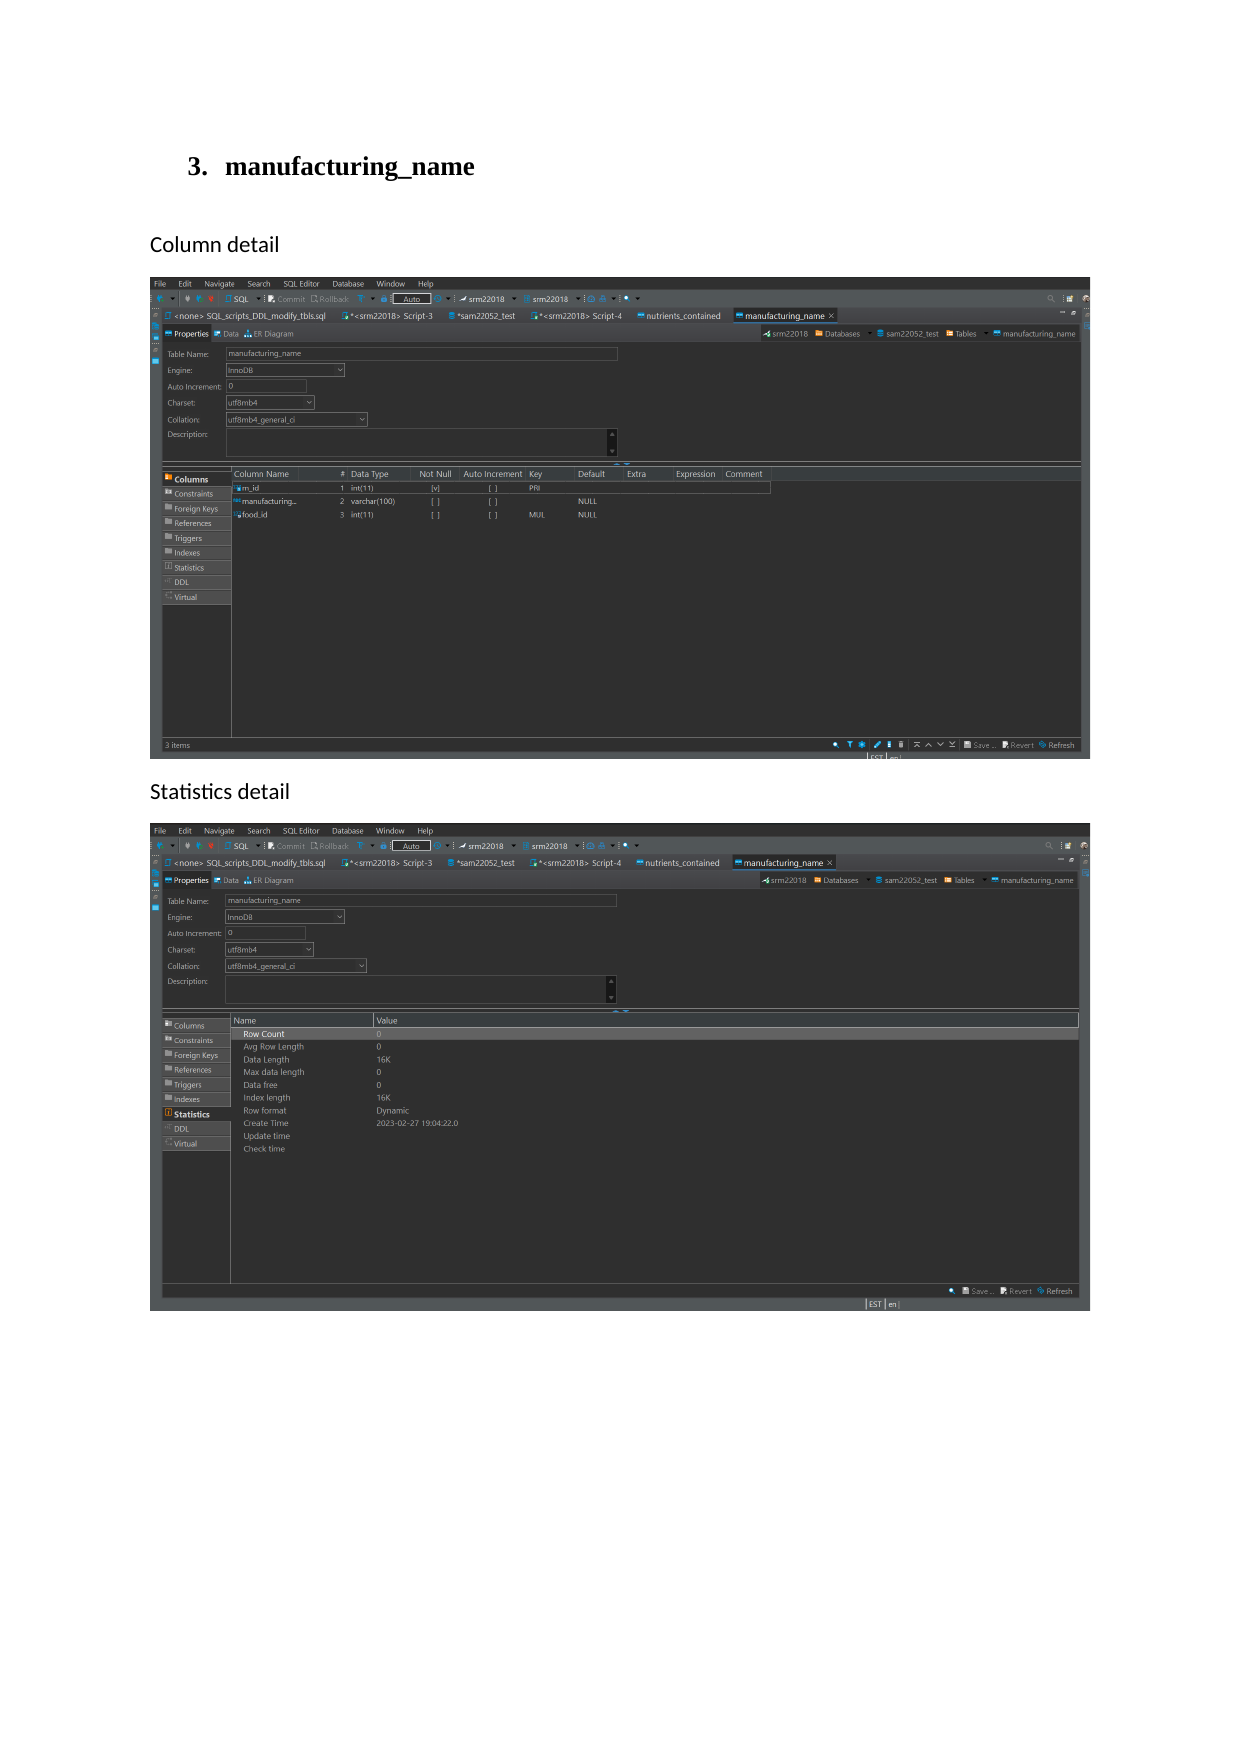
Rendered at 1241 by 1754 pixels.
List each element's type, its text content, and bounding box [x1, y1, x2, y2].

picture [150, 277, 1091, 759]
text Column detail [150, 230, 1090, 258]
text Statistics detail [150, 777, 1090, 805]
picture [150, 823, 1091, 1311]
subtitle manufacturing_name [187, 150, 1090, 181]
